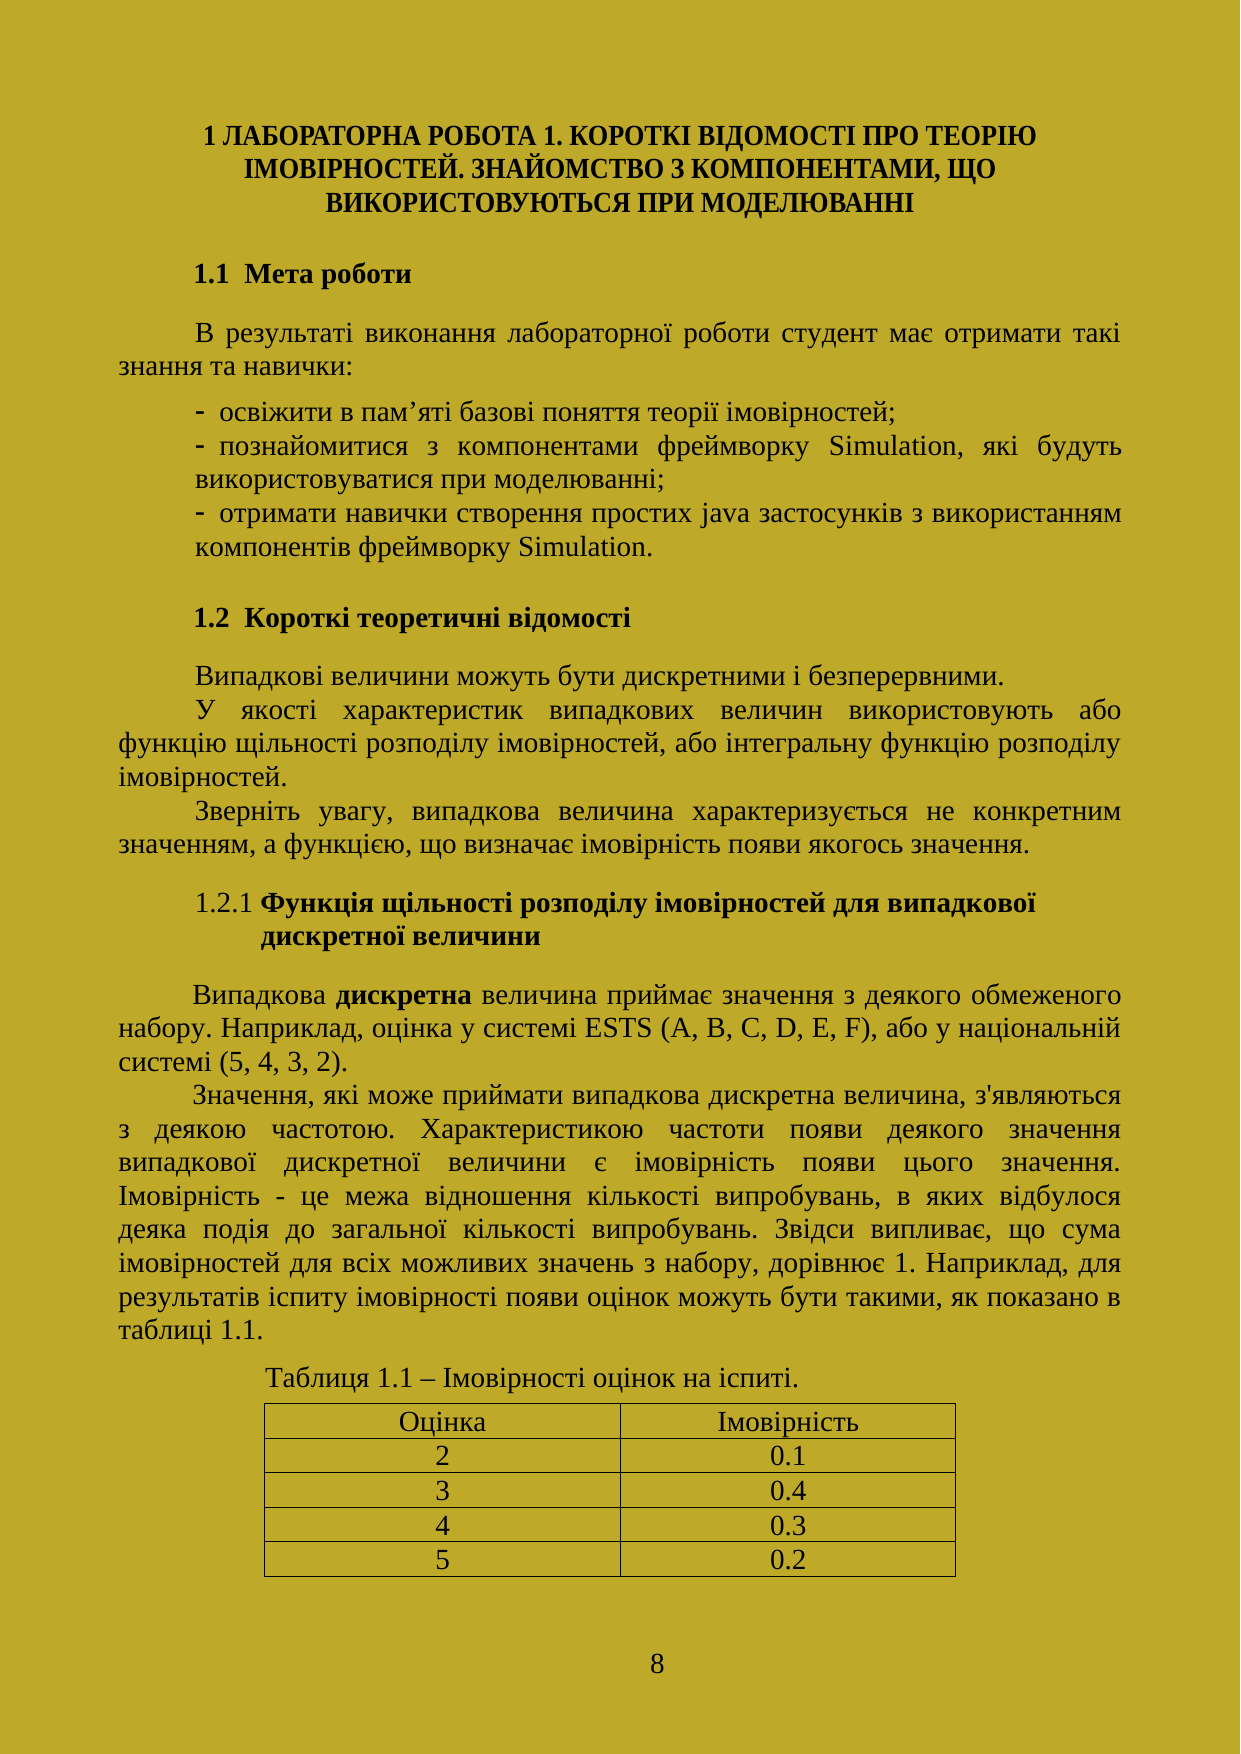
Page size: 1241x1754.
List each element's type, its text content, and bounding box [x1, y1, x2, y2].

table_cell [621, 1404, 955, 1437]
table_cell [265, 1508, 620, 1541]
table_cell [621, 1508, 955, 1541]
text В результаті виконання лабораторної роботи студент має отримати такі знання та навички: [118, 315, 1122, 382]
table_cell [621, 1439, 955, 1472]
text У якості характеристик випадкових величин використовують або функцію щільності розподілу імовірностей, або інтегральну функцію розподілу імовірностей. [118, 692, 1122, 793]
subtitle ЛАБОРАТОРНА РОБОТА 1. Короткі відомості про теорію імовірностей. Знайомство з компонентами, що використовуються при моделюванні [118, 118, 1122, 219]
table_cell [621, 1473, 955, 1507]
text Зверніть увагу, випадкова величина характеризується не конкретним значенням, а функцією, що визначає імовірність появи якогось значення. [118, 793, 1122, 860]
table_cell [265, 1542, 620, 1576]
text освіжити в пам’яті базові поняття теорії імовірностей; [195, 394, 1122, 428]
subtitle Короткі теоретичні відомості [193, 600, 1122, 633]
text Функція щільності розподілу імовірностей для випадкової дискретної величини [194, 885, 1122, 952]
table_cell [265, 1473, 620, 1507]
text Випадкова дискретна величина приймає значення з деякого обмеженого набору. Наприклад, оцінка у системі ESTS (A, B, C, D, E, F), або у національній системі (5, 4, 3, 2). [118, 977, 1122, 1077]
text отримати навички створення простих java застосунків з використанням компонентів фреймворку Simulation. [195, 495, 1122, 562]
text Випадкові величини можуть бути дискретними і безперервними. [118, 658, 1122, 692]
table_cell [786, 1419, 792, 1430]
subtitle Мета роботи [193, 256, 1122, 290]
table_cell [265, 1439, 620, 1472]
text Значення, які може приймати випадкова дискретна величина, з'являються з деякою частотою. Характеристикою частоти появи деякого значення випадкової дискретної величини є імовірність появи цього значення. Імовірність - це межа відношення кількості випробувань, в яких відбулося деяка подія до загальної кількості випробувань. Звідси випливає, що сума імовірностей для всіх можливих значень з набору, дорівнює 1. Наприклад, для результатів іспиту імовірності появи оцінок можуть бути такими, як показано в таблиці 1.1. [118, 1077, 1122, 1346]
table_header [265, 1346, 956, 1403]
text познайомитися з компонентами фреймворку Simulation, які будуть використовуватися при моделюванні; [195, 428, 1122, 495]
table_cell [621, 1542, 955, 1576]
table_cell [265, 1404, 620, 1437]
